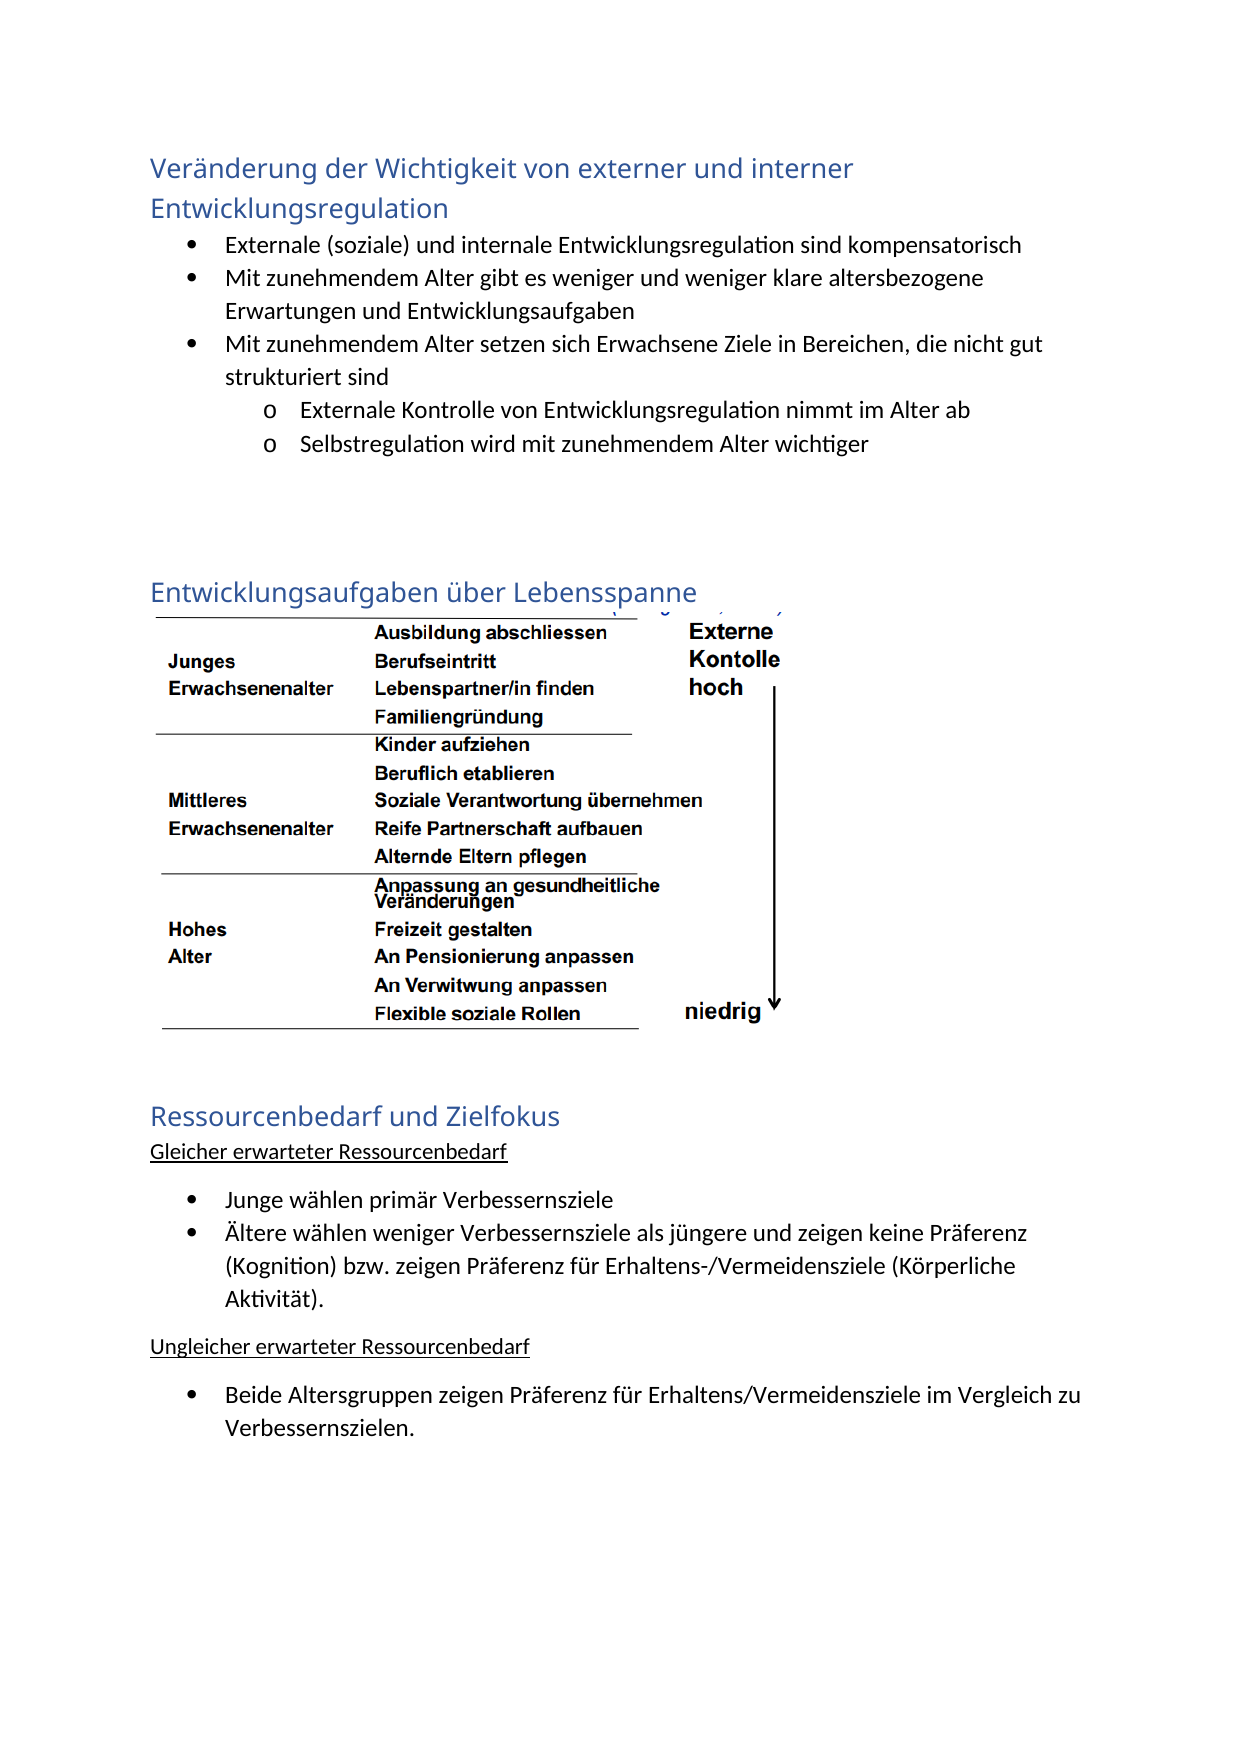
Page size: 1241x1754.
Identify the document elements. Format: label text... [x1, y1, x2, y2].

text Gleicher erwarteter Ressourcenbedarf [150, 1137, 1090, 1165]
subtitle Ressourcenbedarf und Zielfokus [150, 1097, 1090, 1134]
list Junge wählen primär Verbessernsziele [187, 1184, 1090, 1215]
list Beide Altersgruppen zeigen Präferenz für Erhaltens/Vermeidensziele im Vergleich zu Verbessernszielen. [187, 1379, 1090, 1443]
text Ungleicher erwarteter Ressourcenbedarf [150, 1332, 1090, 1361]
list Mit zunehmendem Alter setzen sich Erwachsene Ziele in Bereichen, die nicht gut strukturiert sind [187, 328, 1090, 392]
subtitle Veränderung der Wichtigkeit von externer und interner Entwicklungsregulation [150, 150, 1090, 227]
list Mit zunehmendem Alter gibt es weniger und weniger klare altersbezogene Erwartungen und Entwicklungsaufgaben [187, 262, 1090, 326]
list Externale (soziale) und internale Entwicklungsregulation sind kompensatorisch [187, 229, 1090, 260]
picture [150, 612, 785, 1032]
list Selbstregulation wird mit zunehmendem Alter wichtiger [262, 428, 1090, 460]
list Externale Kontrolle von Entwicklungsregulation nimmt im Alter ab [262, 394, 1090, 426]
subtitle Entwicklungsaufgaben über Lebensspanne [150, 573, 1090, 610]
list Ältere wählen weniger Verbessernsziele als jüngere und zeigen keine Präferenz (Kognition) bzw. zeigen Präferenz für Erhaltens-/Vermeidensziele (Körperliche Aktivität). [187, 1217, 1090, 1313]
